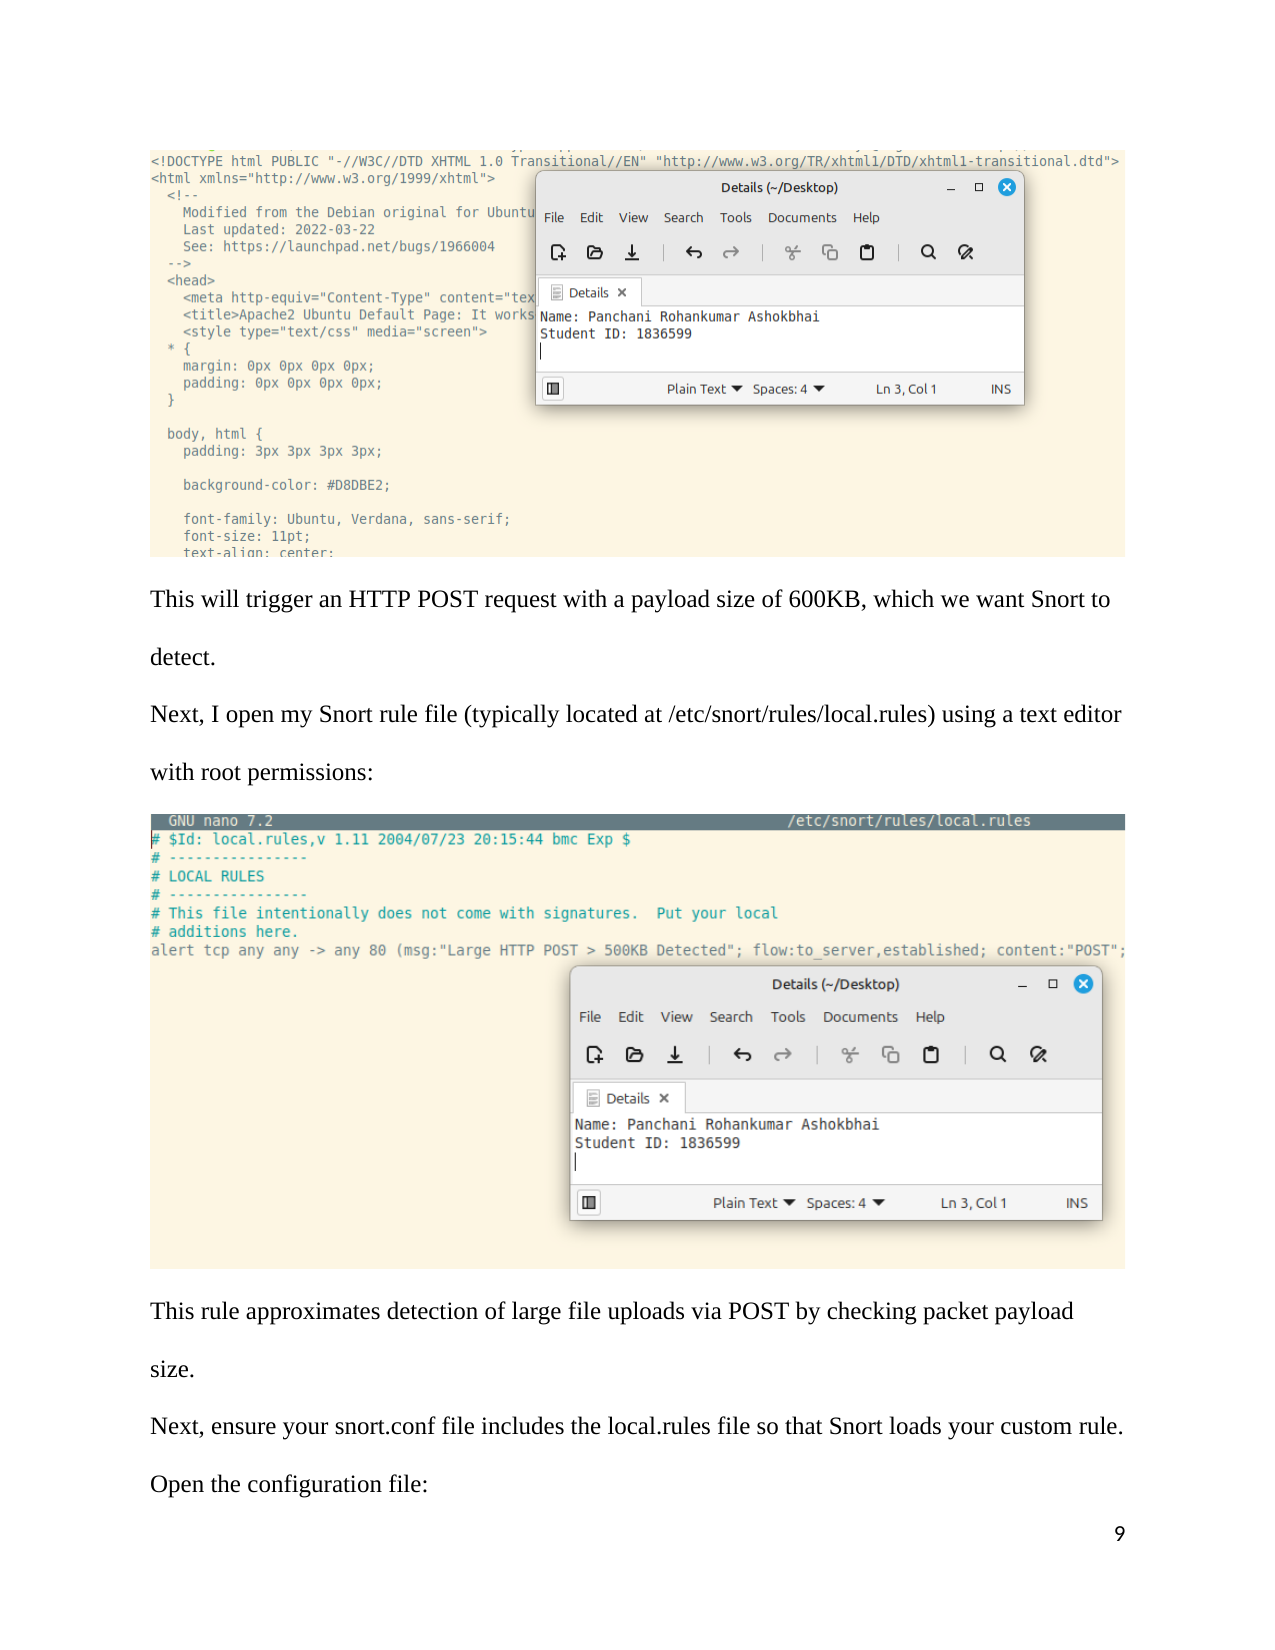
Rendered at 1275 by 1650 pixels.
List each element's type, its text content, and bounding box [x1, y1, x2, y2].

text Next, I open my Snort rule file (typically located at /etc/snort/rules/local.rules) using a text editor with root permissions: [150, 699, 1125, 786]
text Next, ensure your snort.conf file includes the local.rules file so that Snort loads your custom rule. Open the configuration file: [150, 1411, 1125, 1498]
picture [150, 814, 1125, 1269]
picture [150, 150, 1125, 557]
text This rule approximates detection of large file uploads via POST by checking packet payload size. [150, 1296, 1125, 1383]
text This will trigger an HTTP POST request with a payload size of 600KB, which we want Snort to detect. [150, 584, 1125, 671]
